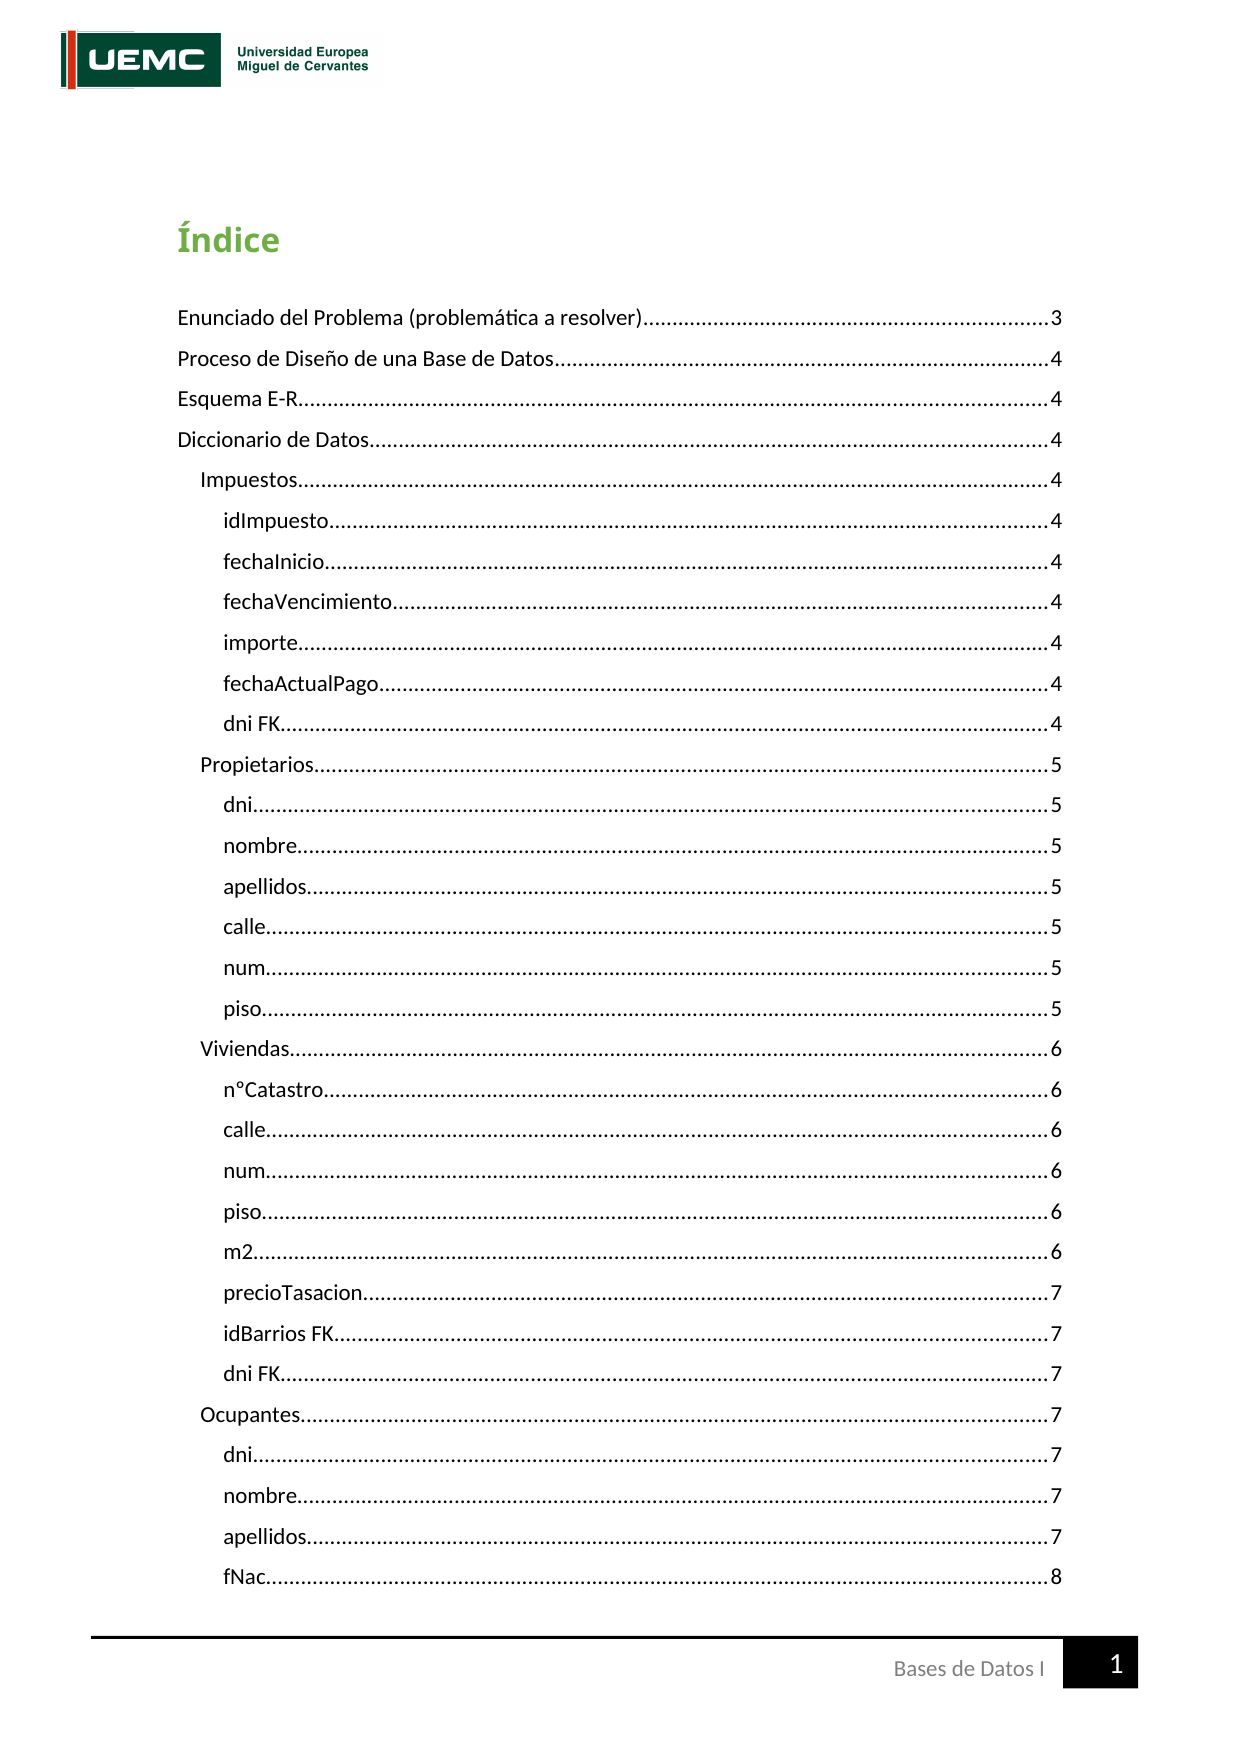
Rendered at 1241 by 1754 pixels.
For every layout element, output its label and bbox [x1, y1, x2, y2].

picture [59, 29, 384, 91]
